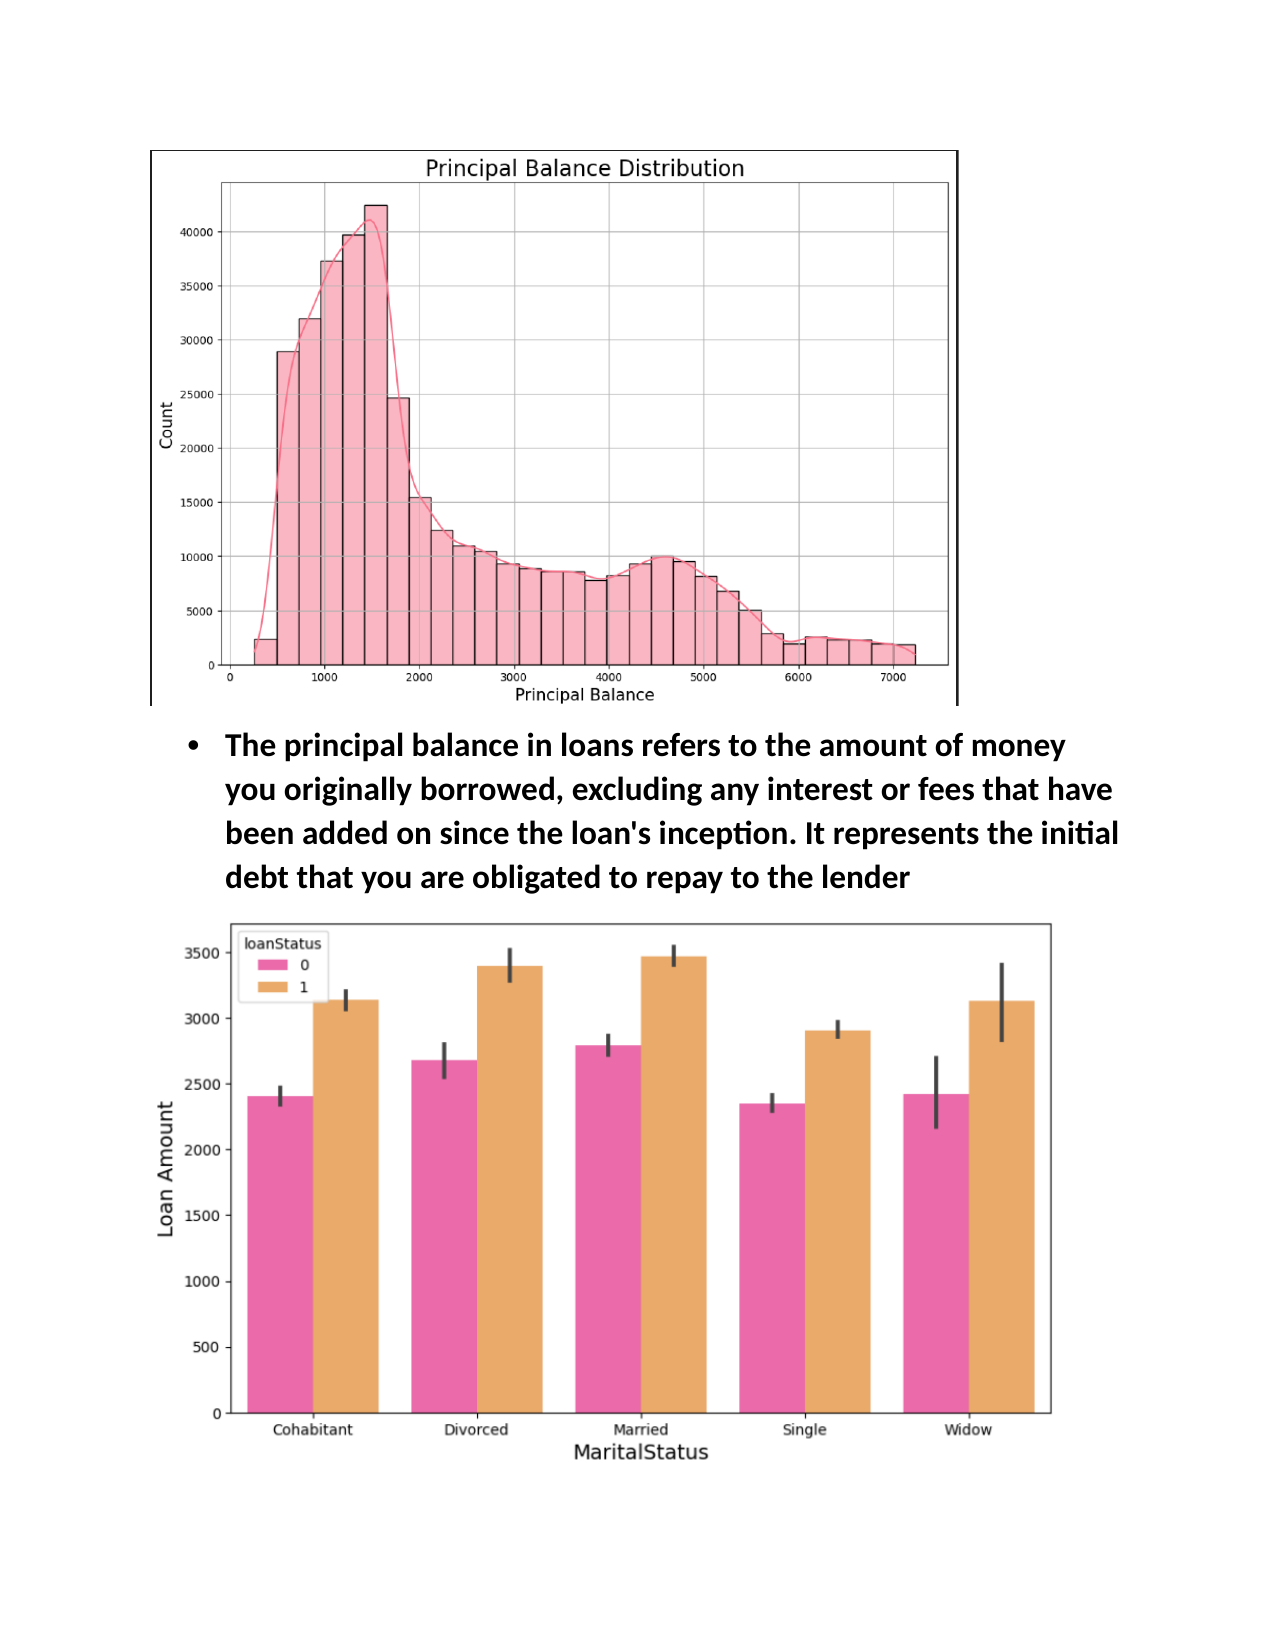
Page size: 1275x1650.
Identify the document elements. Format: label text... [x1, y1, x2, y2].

list The principal balance in loans refers to the amount of money you originally borrowed, excluding any interest or fees that have been added on since the loan's inception. It represents the initial debt that you are obligated to repay to the lender [187, 724, 1125, 897]
picture [150, 150, 959, 706]
picture [150, 916, 1060, 1468]
